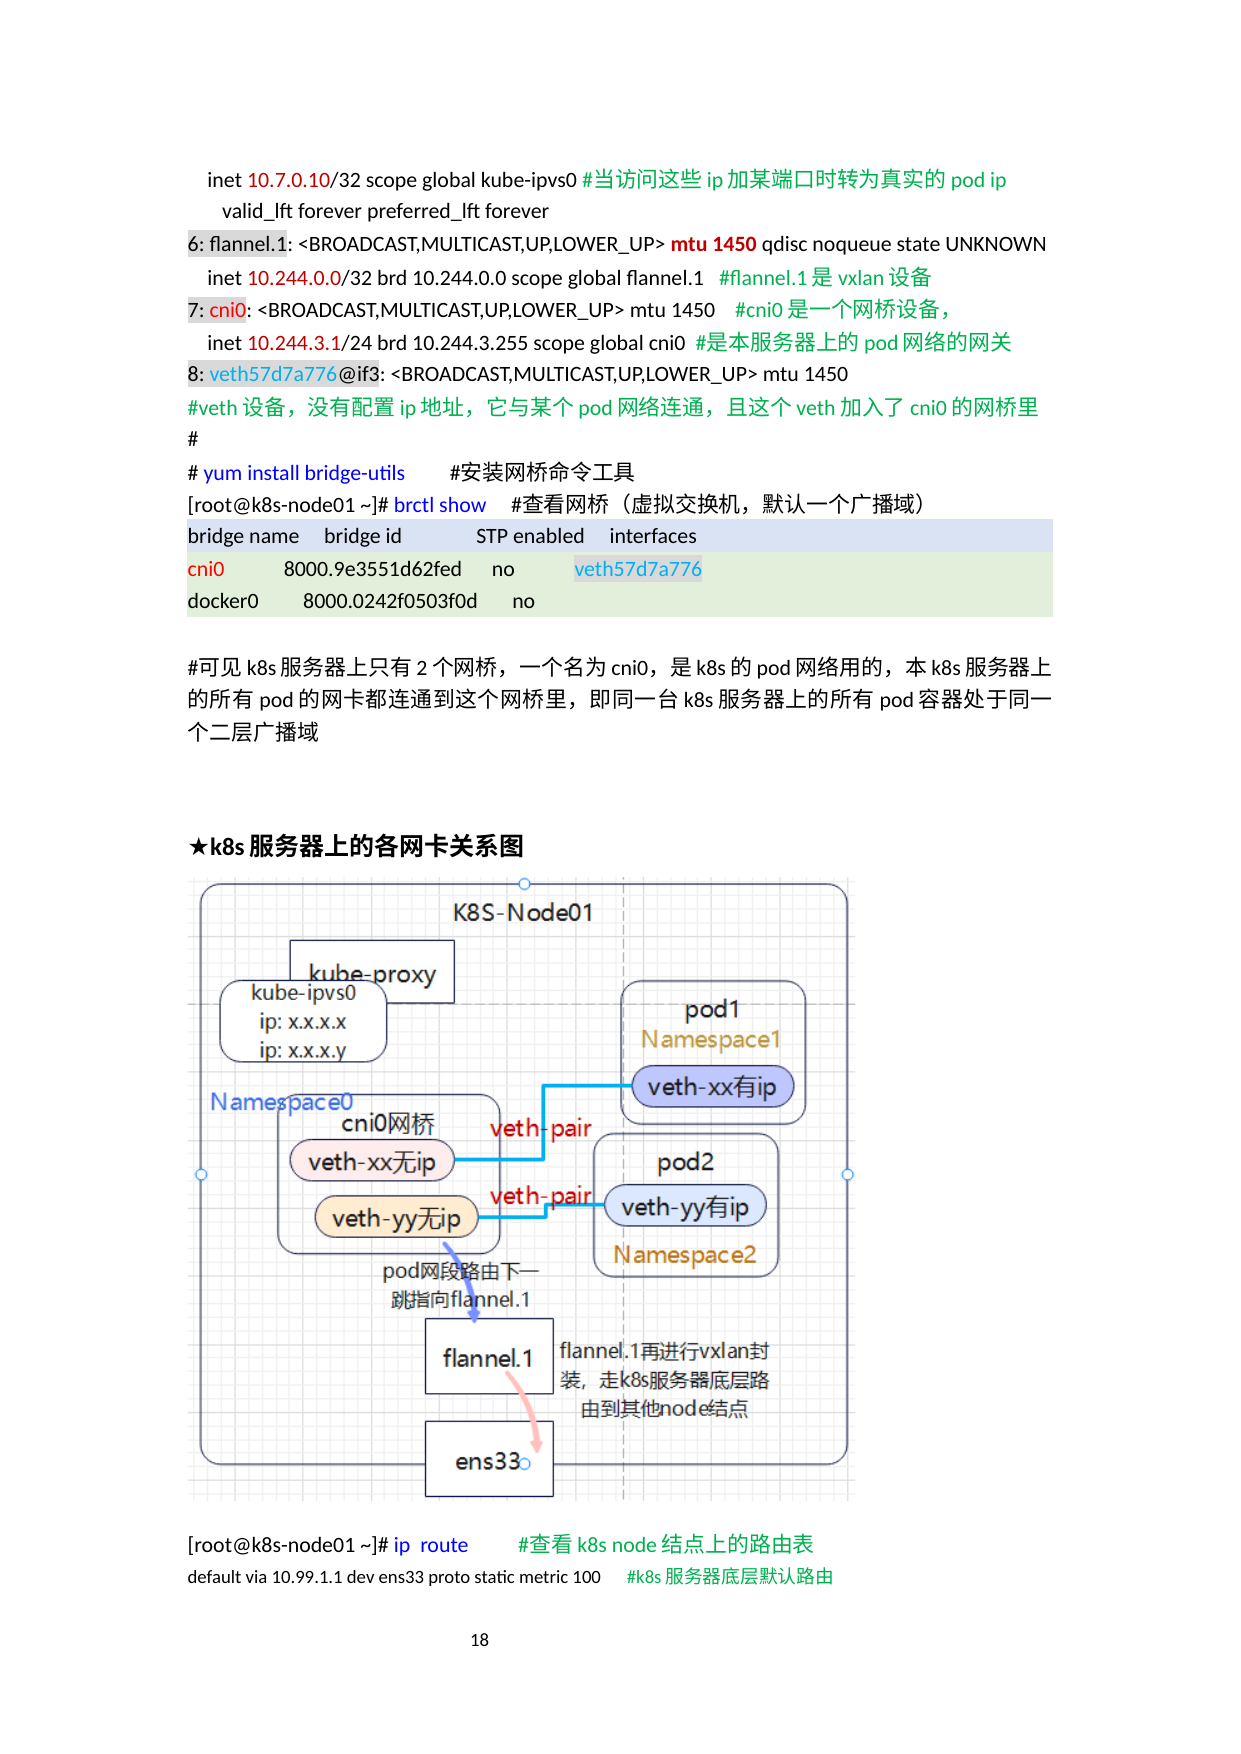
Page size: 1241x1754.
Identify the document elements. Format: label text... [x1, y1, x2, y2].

text ★k8s服务器上的各网卡关系图 [187, 812, 1053, 877]
text [root@k8s-node01 ~]# ip route #查看k8s node结点上的路由表 [187, 1527, 1053, 1559]
text # yum install bridge-utils #安装网桥命令工具 [187, 454, 1053, 487]
text 7: cni0: <BROADCAST,MULTICAST,UP,LOWER_UP> mtu 1450 #cni0是一个网桥设备， [187, 292, 1053, 324]
text [root@k8s-node01 ~]# brctl show #查看网桥（虚拟交换机，默认一个广播域） [187, 487, 1053, 519]
text # [187, 422, 1053, 454]
text inet 10.7.0.10/32 scope global kube-ipvs0 #当访问这些ip加某端口时转为真实的pod ip [187, 162, 1053, 194]
text #可见k8s服务器上只有2个网桥，一个名为cni0，是k8s的pod网络用的，本k8s服务器上的所有pod的网卡都连通到这个网桥里，即同一台k8s服务器上的所有pod容器处于同一个二层广播域 [187, 649, 1053, 747]
text 6: flannel.1: <BROADCAST,MULTICAST,UP,LOWER_UP> mtu 1450 qdisc noqueue state UNKNOWN [187, 227, 1053, 259]
text valid_lft forever preferred_lft forever [187, 194, 1053, 227]
text inet 10.244.3.1/24 brd 10.244.3.255 scope global cni0 #是本服务器上的pod网络的网关 [187, 324, 1053, 357]
text docker0 8000.0242f0503f0d no [187, 584, 1053, 617]
text bridge name bridge id STP enabled interfaces [187, 519, 1053, 552]
text default via 10.99.1.1 dev ens33 proto static metric 100 #k8s服务器底层默认路由 [187, 1559, 1053, 1592]
text 8: veth57d7a776@if3: <BROADCAST,MULTICAST,UP,LOWER_UP> mtu 1450 [187, 357, 1053, 389]
text inet 10.244.0.0/32 brd 10.244.0.0 scope global flannel.1 #flannel.1是vxlan设备 [187, 259, 1053, 292]
picture [187, 877, 855, 1501]
text cni0 8000.9e3551d62fed no veth57d7a776 [187, 552, 1053, 584]
text #veth设备，没有配置ip地址，它与某个pod网络连通，且这个veth加入了cni0的网桥里 [187, 389, 1053, 422]
